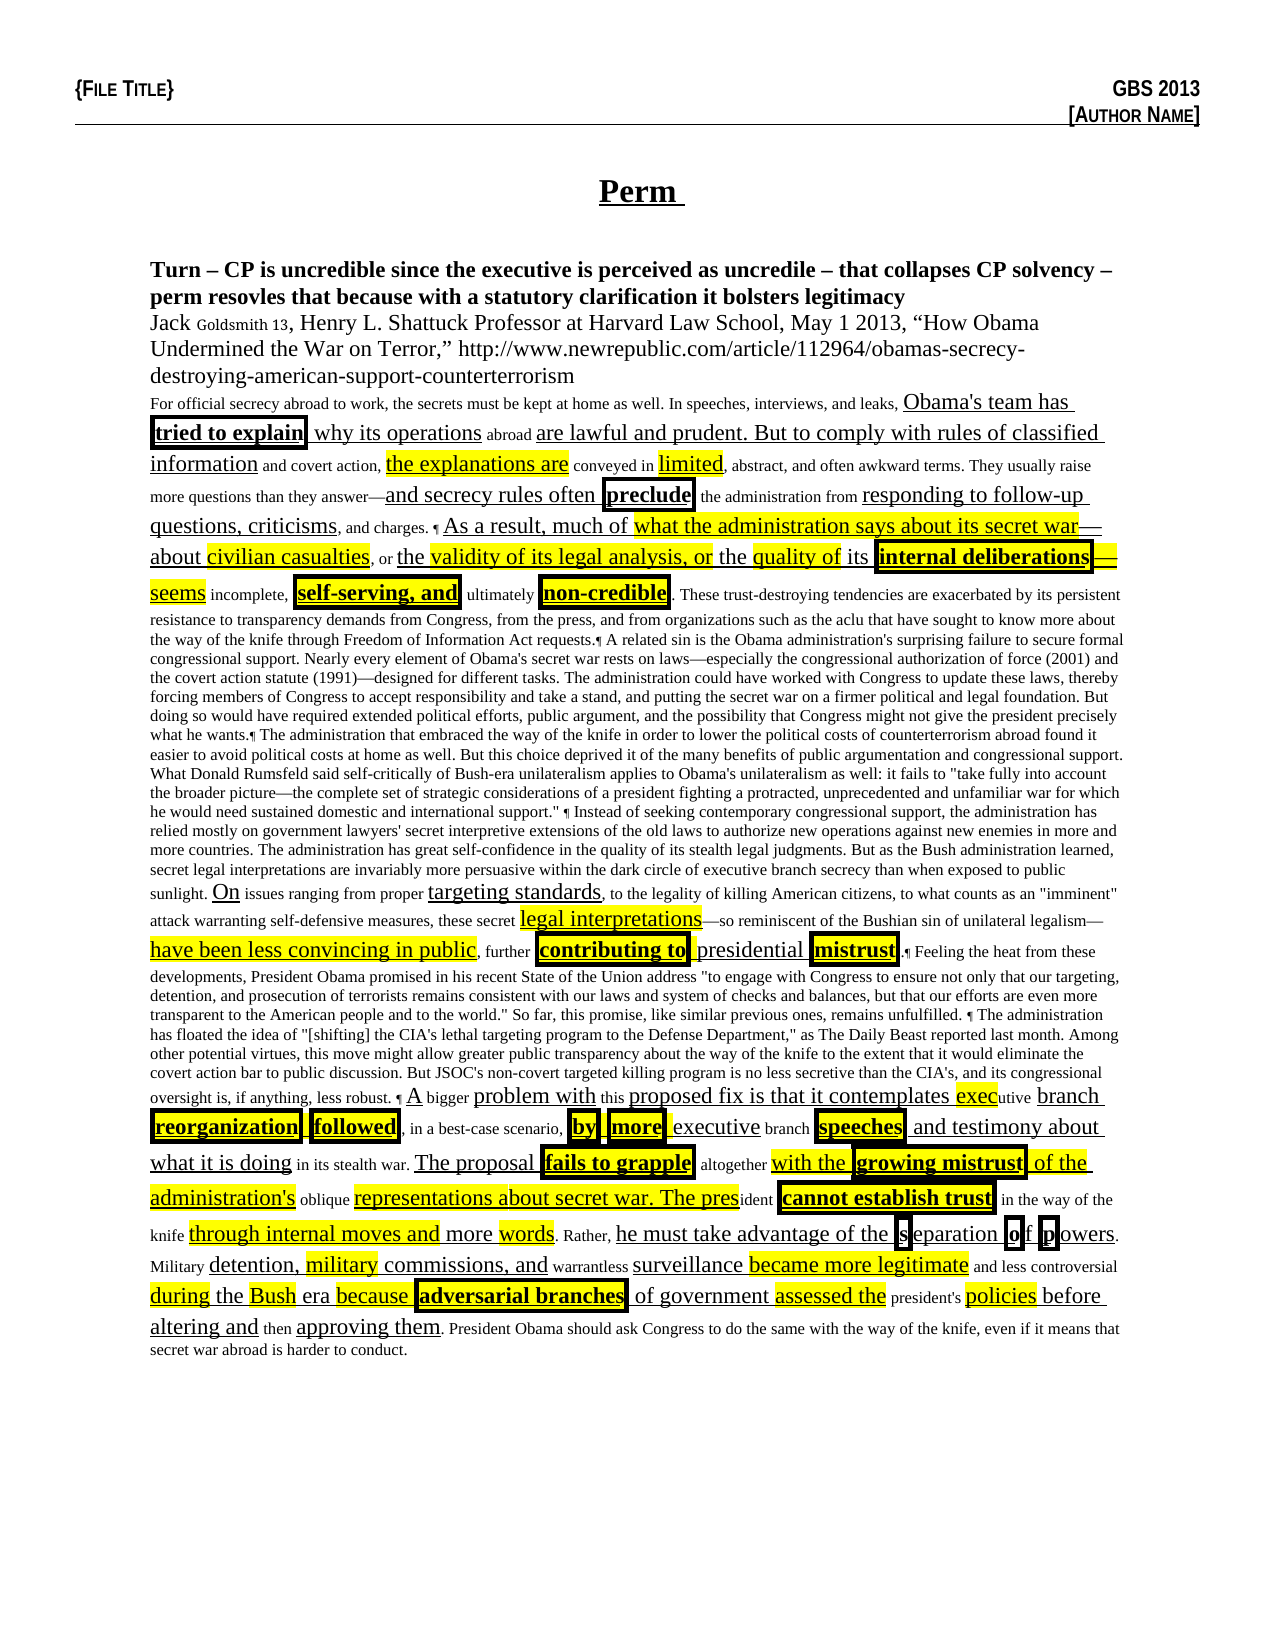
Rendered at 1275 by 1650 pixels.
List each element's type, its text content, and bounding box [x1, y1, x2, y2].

subtitle Turn – CP is uncredible since the executive is perceived as uncredile – that collapses CP solvency – perm resovles that because with a statutory clarification it bolsters legitimacy [150, 256, 1125, 309]
text Jack Goldsmith 13, Henry L. Shattuck Professor at Harvard Law School, May 1 2013, “How Obama Undermined the War on Terror,” http://www.newrepublic.com/article/112964/obamas-secrecy-destroying-american-support-counterterrorism [150, 309, 1125, 388]
text For official secrecy abroad to work, the secrets must be kept at home as well. In speeches, interviews, and leaks, Obama's team has tried to explain why its operations abroad are lawful and prudent. But to comply with rules of classified information and covert action, the explanations are conveyed in limited, abstract, and often awkward terms. They usually raise more questions than they answer—and secrecy rules often preclude the administration from responding to follow-up questions, criticisms, and charges. ¶ As a result, much of what the administration says about its secret war—about civilian casualties, or the validity of its legal analysis, or the quality of its internal deliberations—seems incomplete, self-serving, and ultimately non-credible. These trust-destroying tendencies are exacerbated by its persistent resistance to transparency demands from Congress, from the press, and from organizations such as the aclu that have sought to know more about the way of the knife through Freedom of Information Act requests.¶ A related sin is the Obama administration's surprising failure to secure formal congressional support. Nearly every element of Obama's secret war rests on laws—especially the congressional authorization of force (2001) and the covert action statute (1991)—designed for different tasks. The administration could have worked with Congress to update these laws, thereby forcing members of Congress to accept responsibility and take a stand, and putting the secret war on a firmer political and legal foundation. But doing so would have required extended political efforts, public argument, and the possibility that Congress might not give the president precisely what he wants.¶ The administration that embraced the way of the knife in order to lower the political costs of counterterrorism abroad found it easier to avoid political costs at home as well. But this choice deprived it of the many benefits of public argumentation and congressional support. What Donald Rumsfeld said self-critically of Bush-era unilateralism applies to Obama's unilateralism as well: it fails to "take fully into account the broader picture—the complete set of strategic considerations of a president fighting a protracted, unprecedented and unfamiliar war for which he would need sustained domestic and international support." ¶ Instead of seeking contemporary congressional support, the administration has relied mostly on government lawyers' secret interpretive extensions of the old laws to authorize new operations against new enemies in more and more countries. The administration has great self-confidence in the quality of its stealth legal judgments. But as the Bush administration learned, secret legal interpretations are invariably more persuasive within the dark circle of executive branch secrecy than when exposed to public sunlight. On issues ranging from proper targeting standards, to the legality of killing American citizens, to what counts as an "imminent" attack warranting self-defensive measures, these secret legal interpretations—so reminiscent of the Bushian sin of unilateral legalism—have been less convincing in public, further contributing to presidential mistrust.¶ Feeling the heat from these developments, President Obama promised in his recent State of the Union address "to engage with Congress to ensure not only that our targeting, detention, and prosecution of terrorists remains consistent with our laws and system of checks and balances, but that our efforts are even more transparent to the American people and to the world." So far, this promise, like similar previous ones, remains unfulfilled. ¶ The administration has floated the idea of "[shifting] the CIA's lethal targeting program to the Defense Department," as The Daily Beast reported last month. Among other potential virtues, this move might allow greater public transparency about the way of the knife to the extent that it would eliminate the covert action bar to public discussion. But JSOC's non-covert targeted killing program is no less secretive than the CIA's, and its congressional oversight is, if anything, less robust. ¶ A bigger problem with this proposed fix is that it contemplates executive branch reorganization followed, in a best-case scenario, by more executive branch speeches and testimony about what it is doing in its stealth war. The proposal fails to grapple altogether with the growing mistrust of the administration's oblique representations about secret war. The president cannot establish trust in the way of the knife through internal moves and more words. Rather, he must take advantage of the separation of powers. Military detention, military commissions, and warrantless surveillance became more legitimate and less controversial during the Bush era because adversarial branches of government assessed the president's policies before altering and then approving them. President Obama should ask Congress to do the same with the way of the knife, even if it means that secret war abroad is harder to conduct. [150, 388, 1125, 1359]
subtitle Perm [150, 171, 1125, 209]
